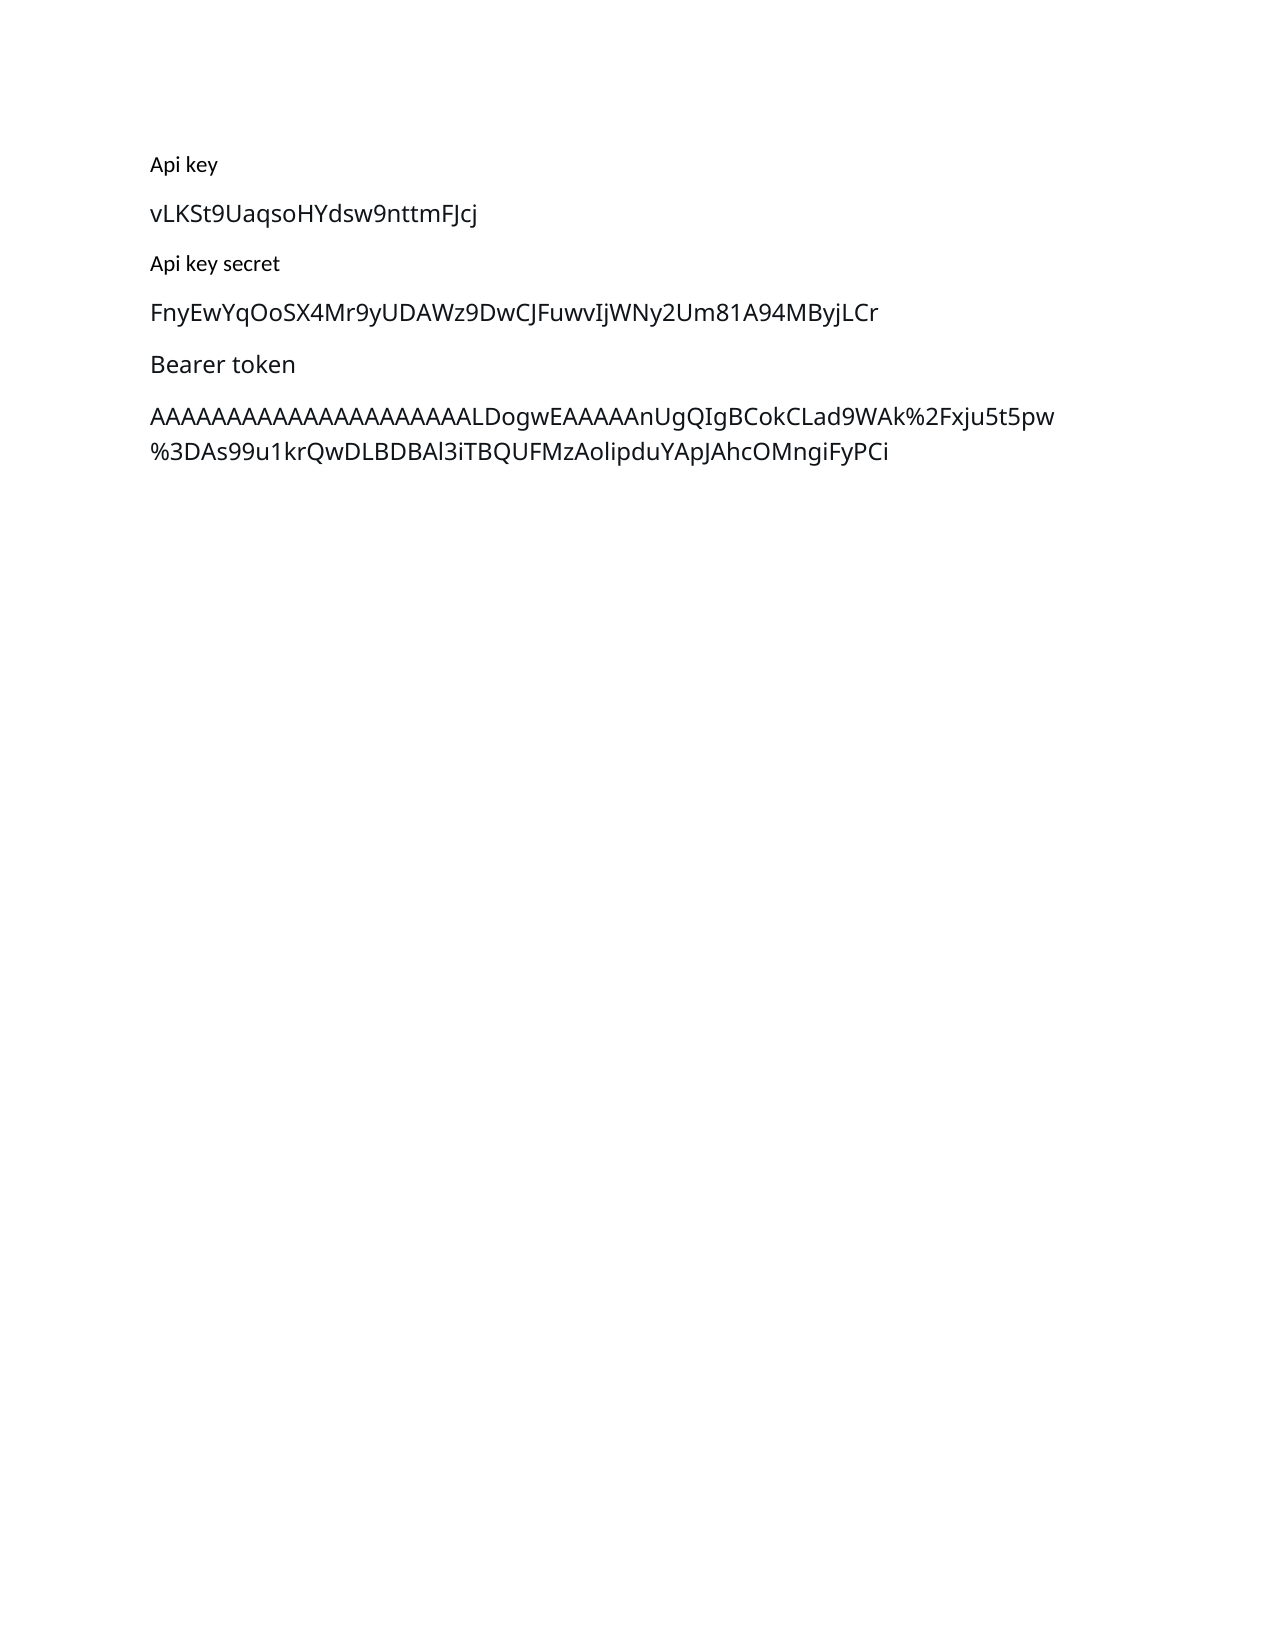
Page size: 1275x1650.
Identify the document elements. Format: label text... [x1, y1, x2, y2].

text Api key secret [150, 249, 1125, 277]
text FnyEwYqOoSX4Mr9yUDAWz9DwCJFuwvIjWNy2Um81A94MByjLCr [150, 296, 1125, 328]
text Api key [150, 150, 1125, 178]
text AAAAAAAAAAAAAAAAAAAAALDogwEAAAAAnUgQIgBCokCLad9WAk%2Fxju5t5pw%3DAs99u1krQwDLBDBAl3iTBQUFMzAolipduYApJAhcOMngiFyPCi [150, 399, 1125, 467]
text Bearer token [150, 347, 1125, 380]
text vLKSt9UaqsoHYdsw9nttmFJcj [150, 197, 1125, 229]
